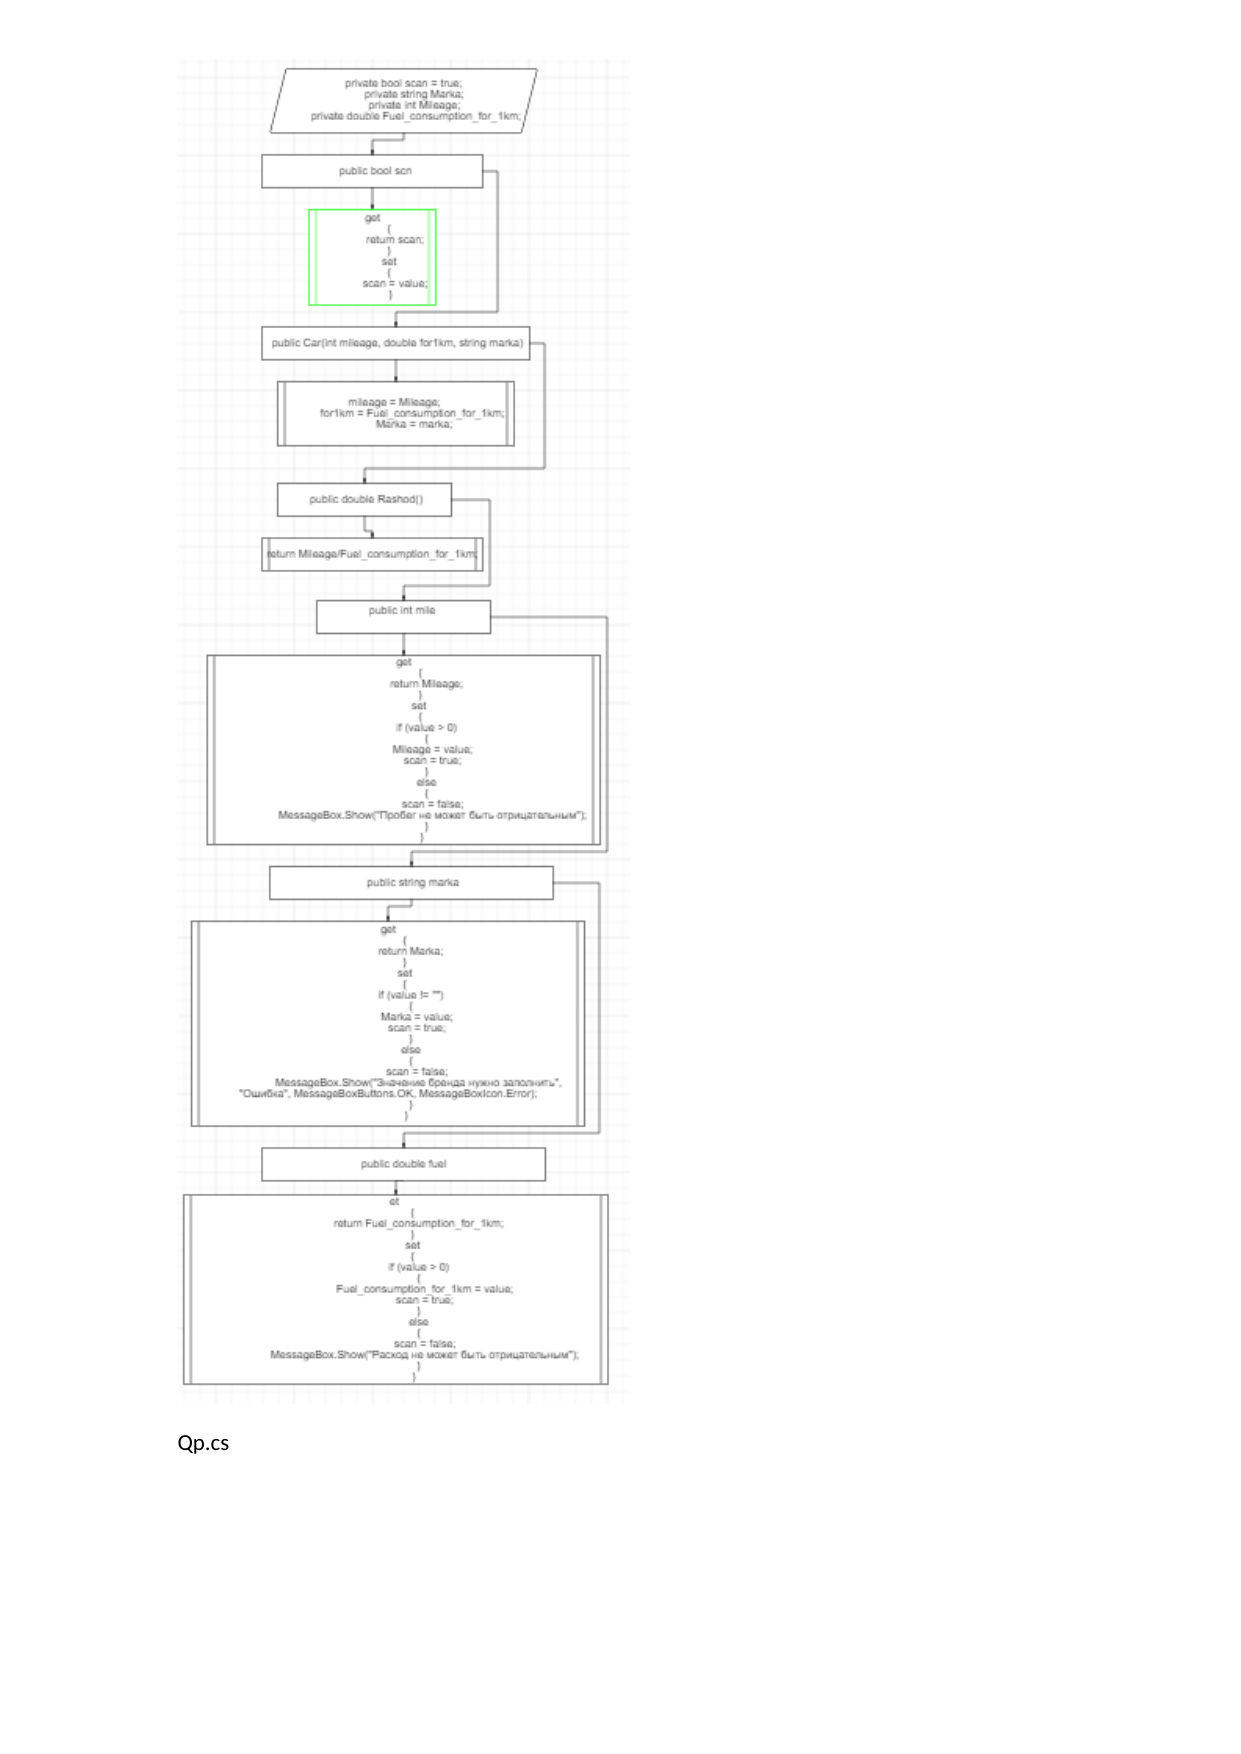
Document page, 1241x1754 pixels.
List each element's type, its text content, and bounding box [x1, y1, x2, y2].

text Qp.cs [177, 1428, 1152, 1456]
picture [177, 59, 631, 1404]
